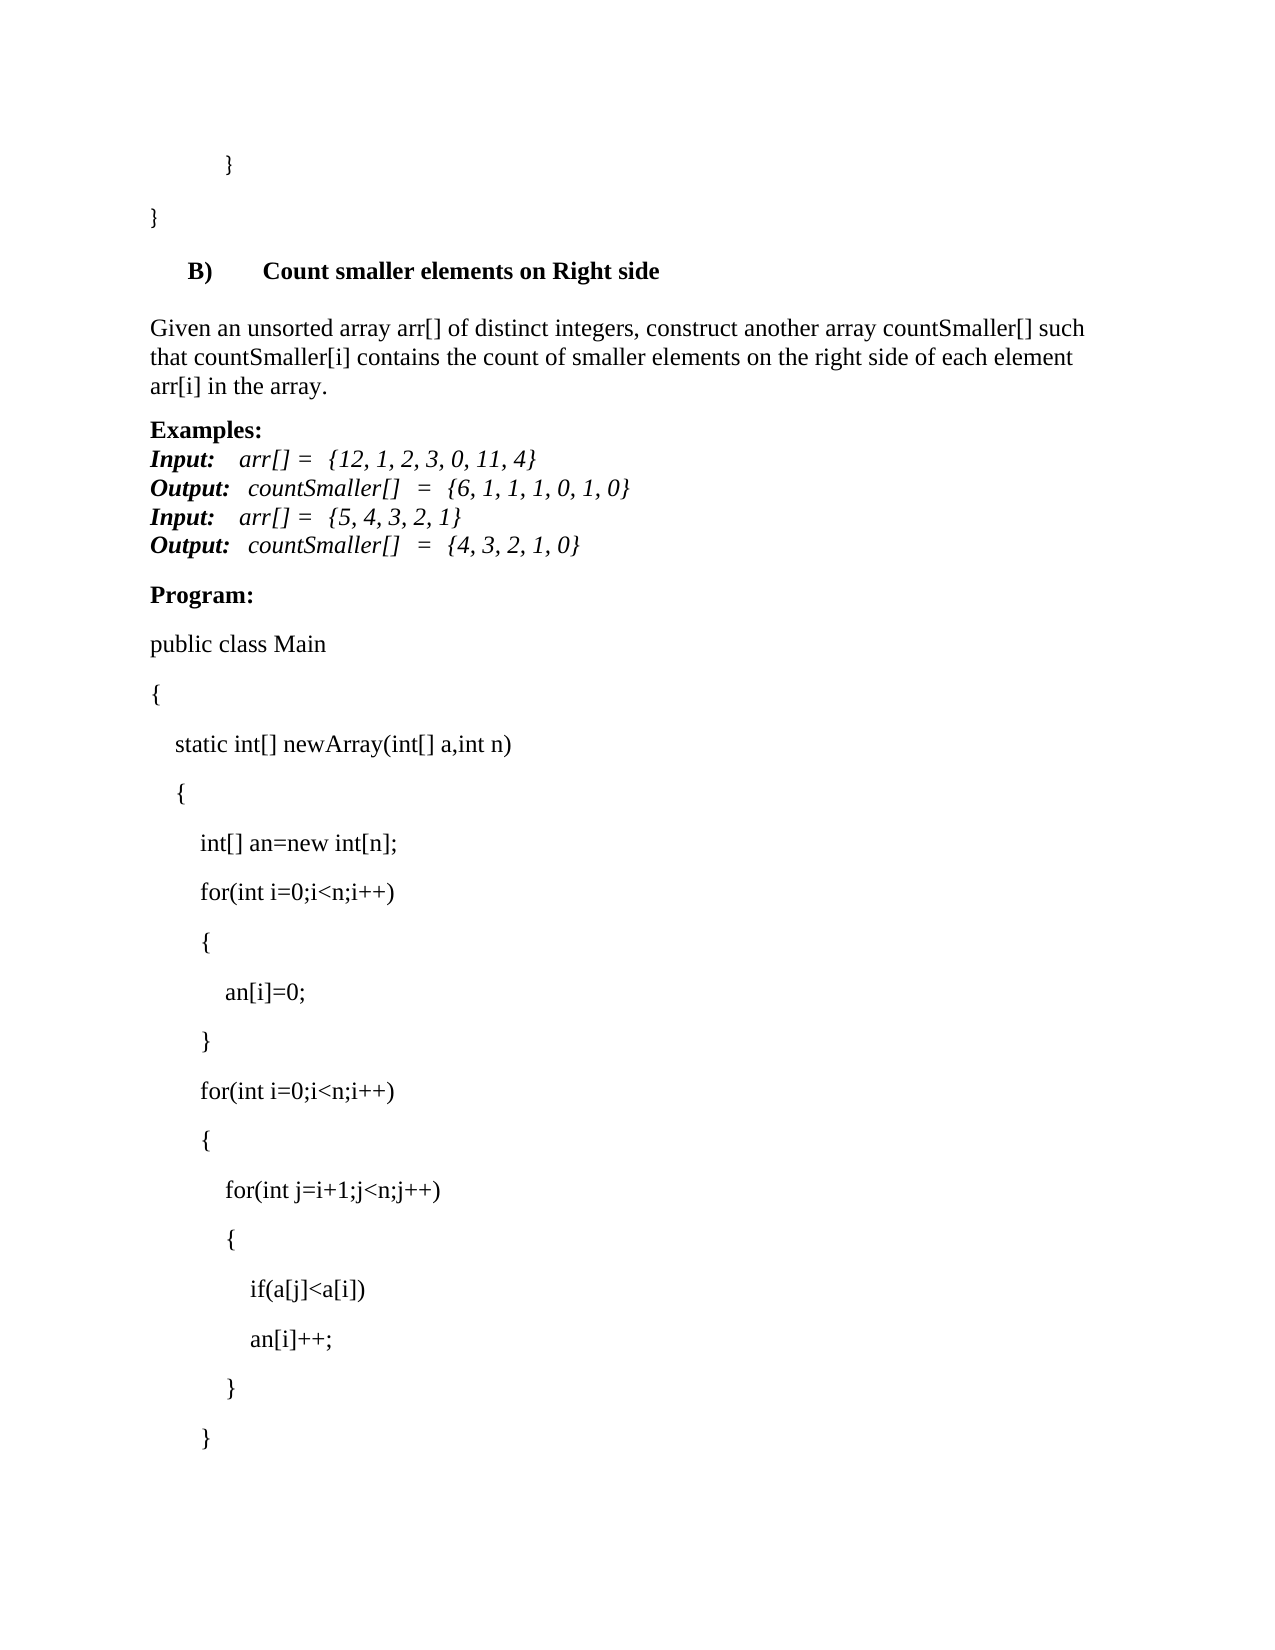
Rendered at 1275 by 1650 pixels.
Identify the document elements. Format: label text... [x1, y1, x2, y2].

text Program: [150, 580, 1125, 609]
text static int[] newArray(int[] a,int n) [150, 729, 1125, 757]
text { [150, 679, 1125, 708]
text { [150, 927, 1125, 956]
text { [150, 1125, 1125, 1154]
text } [150, 150, 1125, 178]
text Input: arr[] = {5, 4, 3, 2, 1} Output: countSmaller[] = {4, 3, 2, 1, 0} [150, 502, 1125, 559]
text } [150, 203, 1125, 231]
text } [150, 1373, 1125, 1402]
text } [150, 1026, 1125, 1055]
text Input: arr[] = {12, 1, 2, 3, 0, 11, 4} Output: countSmaller[] = {6, 1, 1, 1, 0, 1, 0} [150, 444, 1125, 502]
text Given an unsorted array arr[] of distinct integers, construct another array countSmaller[] such that countSmaller[i] contains the count of smaller elements on the right side of each element arr[i] in the array. [150, 313, 1125, 400]
text for(int i=0;i<n;i++) [150, 1076, 1125, 1104]
text an[i]++; [150, 1324, 1125, 1352]
text Examples: [150, 415, 1125, 444]
text } [150, 1423, 1125, 1452]
text int[] an=new int[n]; [150, 828, 1125, 857]
text an[i]=0; [150, 977, 1125, 1005]
text { [150, 1224, 1125, 1253]
text public class Main [150, 629, 1125, 658]
text if(a[j]<a[i]) [150, 1274, 1125, 1303]
list Count smaller elements on Right side [187, 256, 1125, 285]
text for(int j=i+1;j<n;j++) [150, 1175, 1125, 1204]
text for(int i=0;i<n;i++) [150, 877, 1125, 906]
text { [150, 778, 1125, 807]
